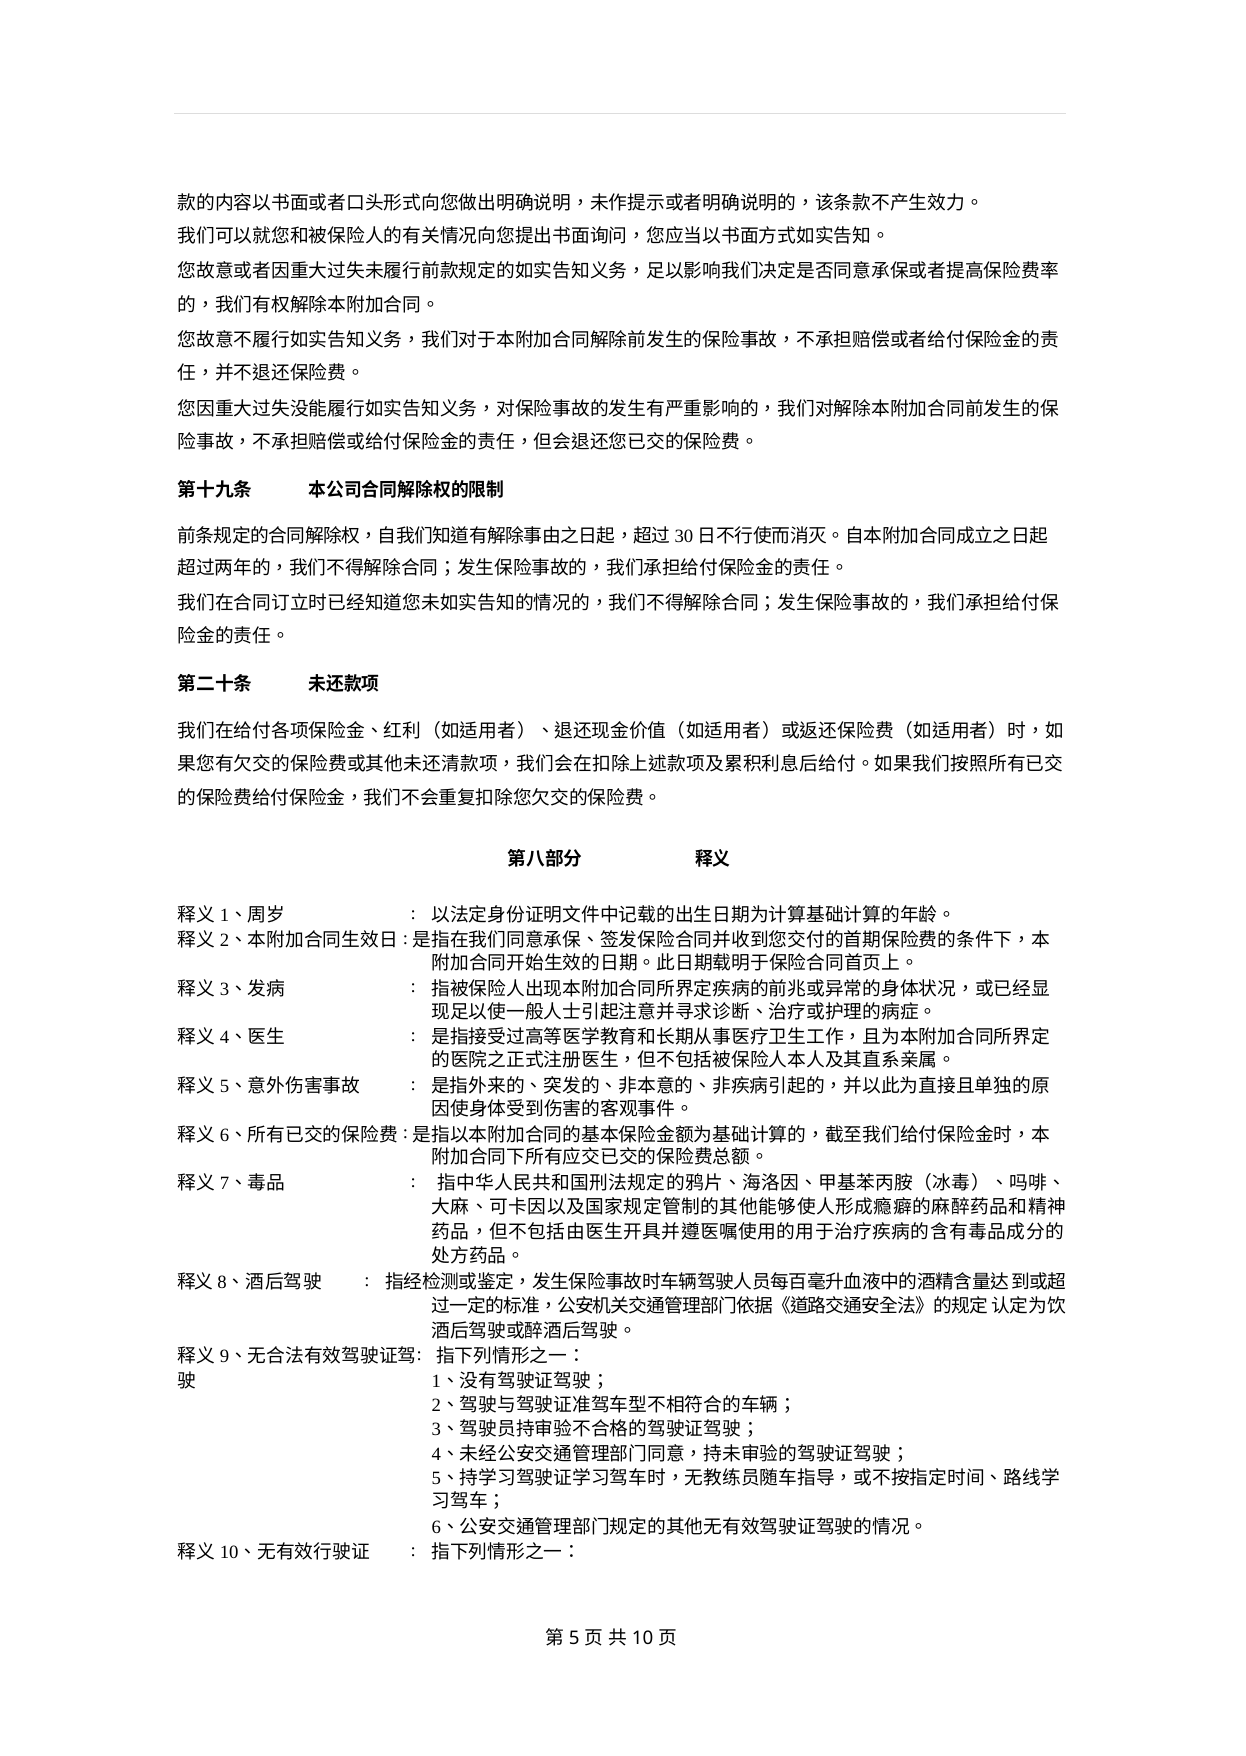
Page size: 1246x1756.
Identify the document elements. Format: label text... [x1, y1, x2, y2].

text 我们在给付各项保险金、红利（如适用者）、退还现金价值（如适用者）或返还保险费（如适用者）时，如果您有欠交的保险费或其他未还清款项，我们会在扣除上述款项及累积利息后给付。如果我们按照所有已交的保险费给付保险金，我们不会重复扣除您欠交的保险费。 [177, 717, 1064, 809]
text 5、持学习驾驶证学习驾车时，无教练员随车指导，或不按指定时间、路线学习驾车； [431, 1466, 1066, 1513]
text 前条规定的合同解除权，自我们知道有解除事由之日起，超过 30 日不行使而消灭。自本附加合同成立之日起超过两年的，我们不得解除合同；发生保险事故的，我们承担给付保险金的责任。 [177, 522, 1064, 580]
text 驶 1、没有驾驶证驾驶； [177, 1368, 1079, 1392]
text 释义 1、周岁 : 以法定身份证明文件中记载的出生日期为计算基础计算的年龄。 [177, 901, 1079, 927]
text 释义 5、意外伤害事故 : 是指外来的、突发的、非本意的、非疾病引起的，并以此为直接且单独的原因使身体受到伤害的客观事件。 [177, 1074, 1066, 1121]
subtitle 第八部分 释义 [507, 845, 1079, 871]
text 您故意不履行如实告知义务，我们对于本附加合同解除前发生的保险事故，不承担赔偿或者给付保险金的责任，并不退还保险费。 [177, 326, 1063, 385]
text 释义 4、医生 : 是指接受过高等医学教育和长期从事医疗卫生工作，且为本附加合同所界定的医院之正式注册医生，但不包括被保险人本人及其直系亲属。 [177, 1025, 1066, 1072]
text 释义 7、毒品 : 指中华人民共和国刑法规定的鸦片、海洛因、甲基苯丙胺（冰毒）、吗啡、大麻、可卡因以及国家规定管制的其他能够使人形成瘾癖的麻醉药品和精神药品，但不包括由医生开具并遵医嘱使用的用于治疗疾病的含有毒品成分的处方药品。 [177, 1170, 1066, 1268]
subtitle 第十九条 本公司合同解除权的限制 [177, 476, 1079, 501]
text 释义 8、酒后驾驶 : 指经检测或鉴定，发生保险事故时车辆驾驶人员每百毫升血液中的酒精含量达到或超过一定的标准，公安机关交通管理部门依据《道路交通安全法》的规定认定为饮酒后驾驶或醉酒后驾驶。 [177, 1269, 1066, 1342]
text 我们在合同订立时已经知道您未如实告知的情况的，我们不得解除合同；发生保险事故的，我们承担给付保险金的责任。 [177, 589, 1064, 648]
text 2、驾驶与驾驶证准驾车型不相符合的车辆； [431, 1392, 1079, 1416]
text 您因重大过失没能履行如实告知义务，对保险事故的发生有严重影响的，我们对解除本附加合同前发生的保险事故，不承担赔偿或给付保险金的责任，但会退还您已交的保险费。 [177, 395, 1064, 454]
text 您故意或者因重大过失未履行前款规定的如实告知义务，足以影响我们决定是否同意承保或者提高保险费率的，我们有权解除本附加合同。 [177, 258, 1064, 317]
text 3、驾驶员持审验不合格的驾驶证驾驶； [431, 1416, 1079, 1441]
text 释义 3、发病 : 指被保险人出现本附加合同所界定疾病的前兆或异常的身体状况，或已经显现足以使一般人士引起注意并寻求诊断、治疗或护理的病症。 [177, 976, 1066, 1023]
text 6、公安交通管理部门规定的其他无有效驾驶证驾驶的情况。 [431, 1513, 1079, 1539]
text 释义 2、本附加合同生效日 : 是指在我们同意承保、签发保险合同并收到您交付的首期保险费的条件下，本附加合同开始生效的日期。此日期载明于保险合同首页上。 [177, 928, 1066, 975]
subtitle 第二十条 未还款项 [177, 671, 1079, 696]
text 释义 6、所有已交的保险费 : 是指以本附加合同的基本保险金额为基础计算的，截至我们给付保险金时，本附加合同下所有应交已交的保险费总额。 [177, 1122, 1066, 1169]
text 4、未经公安交通管理部门同意，持未审验的驾驶证驾驶； [431, 1441, 1079, 1465]
text 释义 9、无合法有效驾驶证驾: 指下列情形之一： [177, 1342, 1079, 1368]
text 释义 10、无有效行驶证 : 指下列情形之一： [177, 1539, 1079, 1563]
text 款的内容以书面或者口头形式向您做出明确说明，未作提示或者明确说明的，该条款不产生效力。我们可以就您和被保险人的有关情况向您提出书面询问，您应当以书面方式如实告知。 [177, 189, 984, 248]
